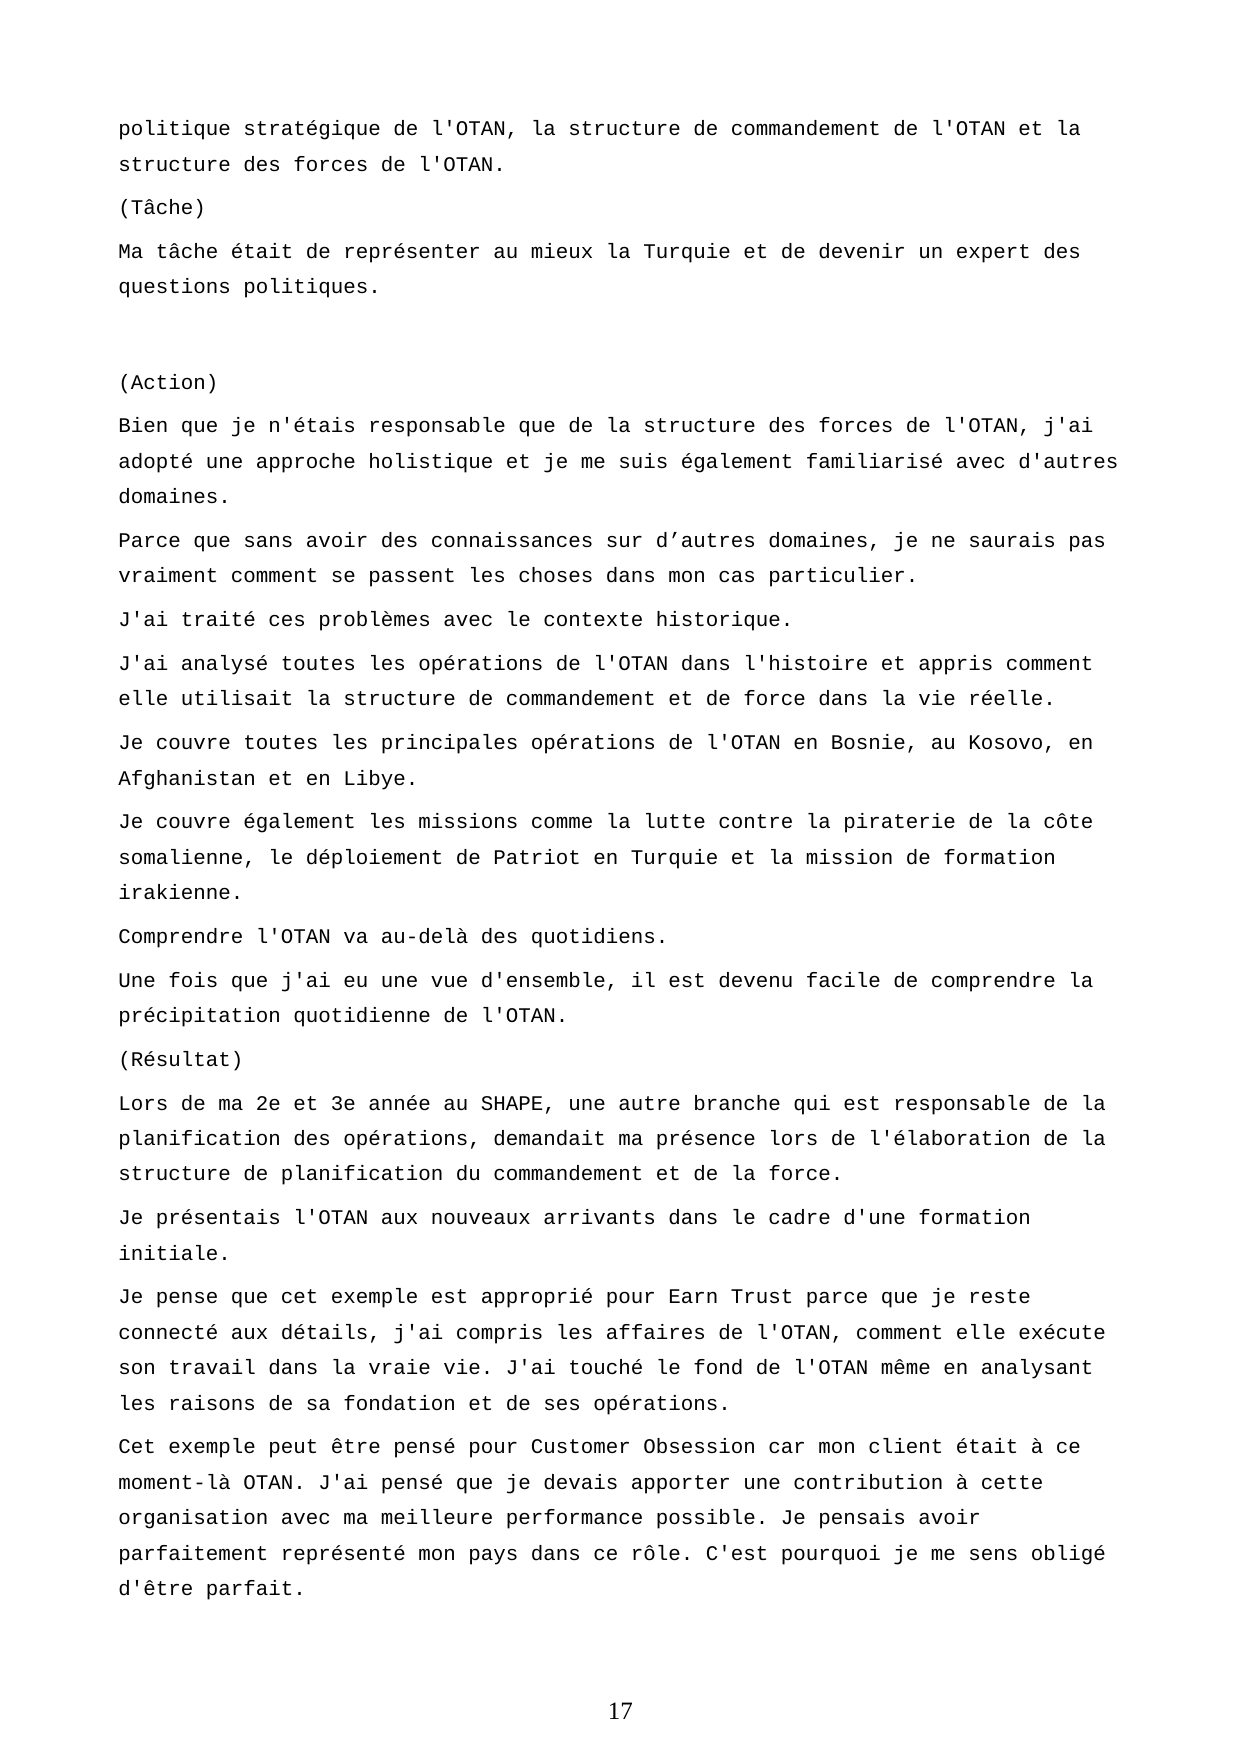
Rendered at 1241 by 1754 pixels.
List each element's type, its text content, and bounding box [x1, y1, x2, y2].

text Comprendre l'OTAN va au-delà des quotidiens. [118, 926, 1122, 949]
text Cet exemple peut être pensé pour Customer Obsession car mon client était à ce moment-là OTAN. J'ai pensé que je devais apporter une contribution à cette organisation avec ma meilleure performance possible. Je pensais avoir parfaitement représenté mon pays dans ce rôle. C'est pourquoi je me sens obligé d'être parfait. [118, 1436, 1122, 1602]
text Je couvre également les missions comme la lutte contre la piraterie de la côte somalienne, le déploiement de Patriot en Turquie et la mission de formation irakienne. [118, 811, 1122, 906]
text (Tâche) [118, 197, 1122, 221]
text J'ai analysé toutes les opérations de l'OTAN dans l'histoire et appris comment elle utilisait la structure de commandement et de force dans la vie réelle. [118, 653, 1122, 712]
text Parce que sans avoir des connaissances sur d’autres domaines, je ne saurais pas vraiment comment se passent les choses dans mon cas particulier. [118, 530, 1122, 589]
text Je couvre toutes les principales opérations de l'OTAN en Bosnie, au Kosovo, en Afghanistan et en Libye. [118, 732, 1122, 791]
text Lors de ma 2e et 3e année au SHAPE, une autre branche qui est responsable de la planification des opérations, demandait ma présence lors de l'élaboration de la structure de planification du commandement et de la force. [118, 1092, 1122, 1187]
text (Résultat) [118, 1049, 1122, 1072]
text Je présentais l'OTAN aux nouveaux arrivants dans le cadre d'une formation initiale. [118, 1207, 1122, 1266]
text J'ai traité ces problèmes avec le contexte historique. [118, 609, 1122, 633]
text Je pense que cet exemple est approprié pour Earn Trust parce que je reste connecté aux détails, j'ai compris les affaires de l'OTAN, comment elle exécute son travail dans la vraie vie. J'ai touché le fond de l'OTAN même en analysant les raisons de sa fondation et de ses opérations. [118, 1286, 1122, 1416]
text Bien que je n'étais responsable que de la structure des forces de l'OTAN, j'ai adopté une approche holistique et je me suis également familiarisé avec d'autres domaines. [118, 415, 1122, 510]
text (Action) [118, 372, 1122, 395]
text Une fois que j'ai eu une vue d'ensemble, il est devenu facile de comprendre la précipitation quotidienne de l'OTAN. [118, 969, 1122, 1029]
text Ma tâche était de représenter au mieux la Turquie et de devenir un expert des questions politiques. [118, 241, 1122, 300]
